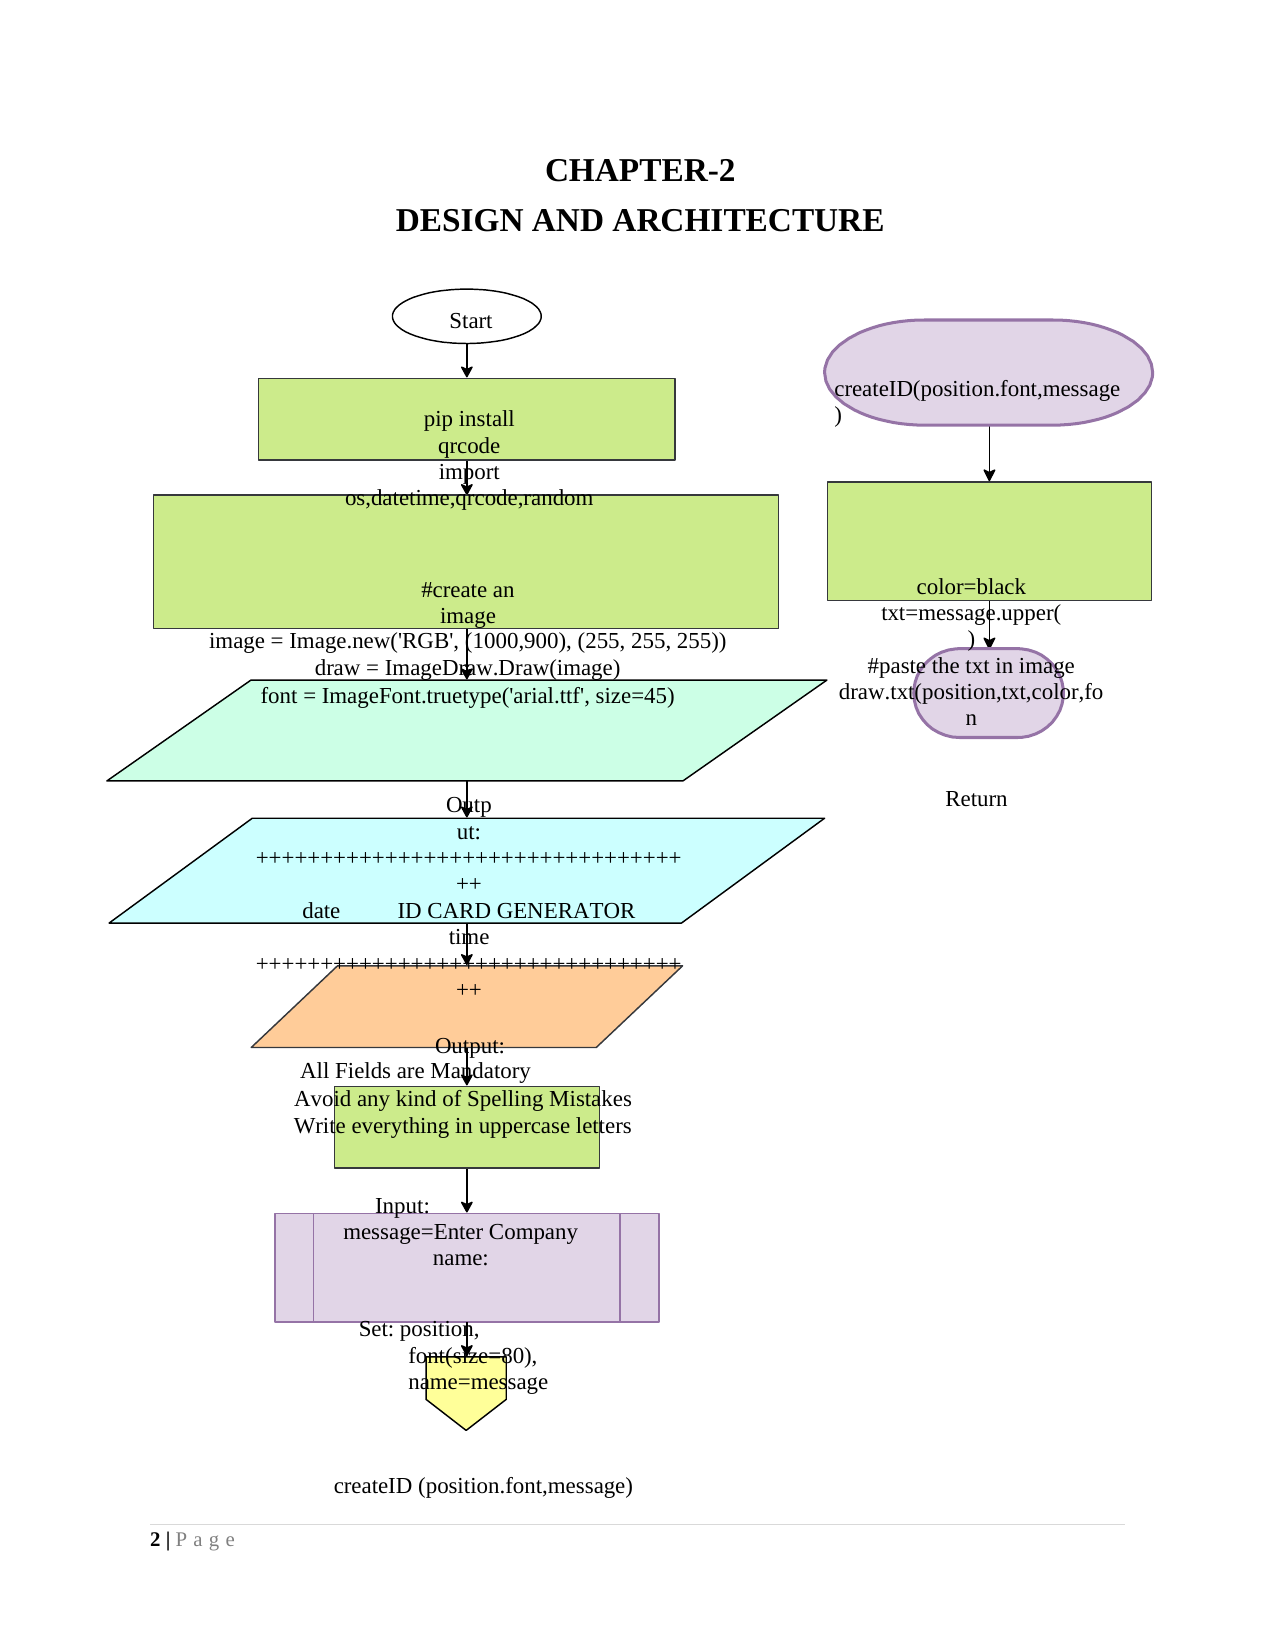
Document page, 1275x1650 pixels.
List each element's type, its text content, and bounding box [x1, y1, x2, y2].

text Avoid any kind of Spelling Mistakes [292, 1085, 634, 1111]
text +++++++++++++++++++++++++++++++++++ [252, 844, 685, 897]
text pip install qrcode [399, 405, 539, 458]
text All Fields are Mandatory [300, 1059, 575, 1084]
text createID(position.font,message) [834, 375, 1125, 427]
text #create an image [397, 576, 539, 628]
text Write everything in uppercase letters [284, 1112, 642, 1138]
text color=black txt=message.upper() [880, 573, 1062, 652]
text DESIGN AND ARCHITECTURE [150, 200, 1130, 238]
text Set: position, font(size=80), name=message [358, 1315, 569, 1394]
text date ID CARD GENERATOR time [269, 897, 668, 949]
text message=Enter Company name: [324, 1218, 597, 1271]
text +++++++++++++++++++++++++++++++++++ [253, 949, 685, 1002]
text image = Image.new('RGB', (1000,900), (255, 255, 255)) [181, 628, 754, 653]
text Input: [375, 1192, 470, 1218]
text CHAPTER-2 [150, 150, 1130, 188]
text Output: [445, 791, 493, 844]
text import os,datetime,qrcode,random [318, 458, 620, 511]
text createID (position.font,message) [333, 1472, 1125, 1499]
text #paste the txt in image draw.txt(position,txt,color,fon [838, 652, 1105, 731]
text draw = ImageDraw.Draw(image) [305, 654, 630, 681]
text font = ImageFont.truetype('arial.ttf', size=45) [243, 682, 692, 708]
text Return [945, 785, 1125, 811]
text Output: [435, 1032, 1125, 1059]
text Start [449, 307, 1125, 333]
